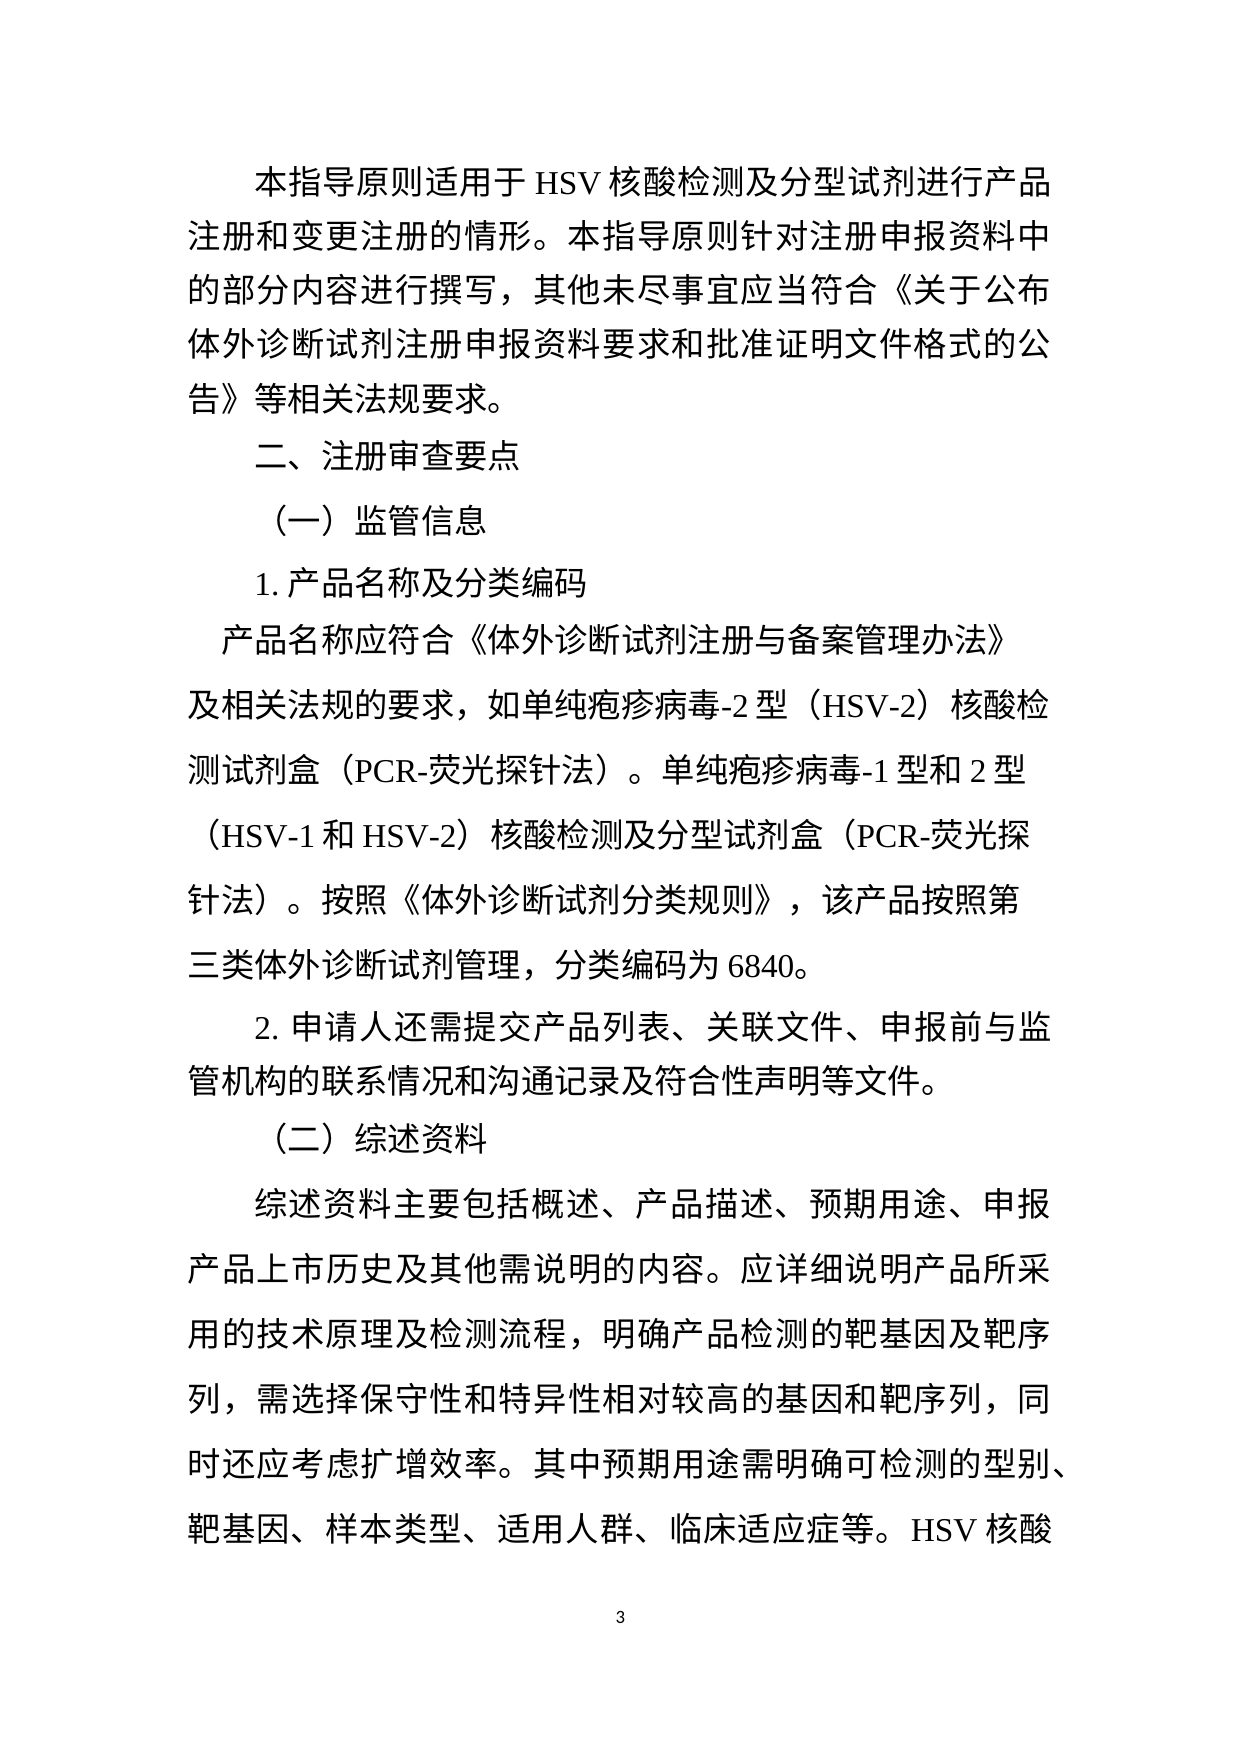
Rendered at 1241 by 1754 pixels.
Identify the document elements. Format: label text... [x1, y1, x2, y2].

text （二）综述资料 [187, 1104, 1053, 1169]
text 本指导原则适用于HSV核酸检测及分型试剂进行产品注册和变更注册的情形。本指导原则针对注册申报资料中的部分内容进行撰写，其他未尽事宜应当符合《关于公布体外诊断试剂注册申报资料要求和批准证明文件格式的公告》等相关法规要求。 [187, 151, 1053, 422]
text 产品名称应符合《体外诊断试剂注册与备案管理办法》及相关法规的要求，如单纯疱疹病毒-2型（HSV-2）核酸检测试剂盒（PCR-荧光探针法）。单纯疱疹病毒-1型和2型（HSV-1和HSV-2）核酸检测及分型试剂盒（PCR-荧光探针法）。按照《体外诊断试剂分类规则》，该产品按照第三类体外诊断试剂管理，分类编码为6840。 [187, 606, 1053, 996]
text 1. 产品名称及分类编码 [187, 552, 1053, 606]
text 2. 申请人还需提交产品列表、关联文件、申报前与监管机构的联系情况和沟通记录及符合性声明等文件。 [187, 996, 1053, 1104]
text （一）监管信息 [187, 487, 1053, 552]
text 二、注册审查要点 [187, 422, 1053, 487]
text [187, 1169, 1053, 1559]
